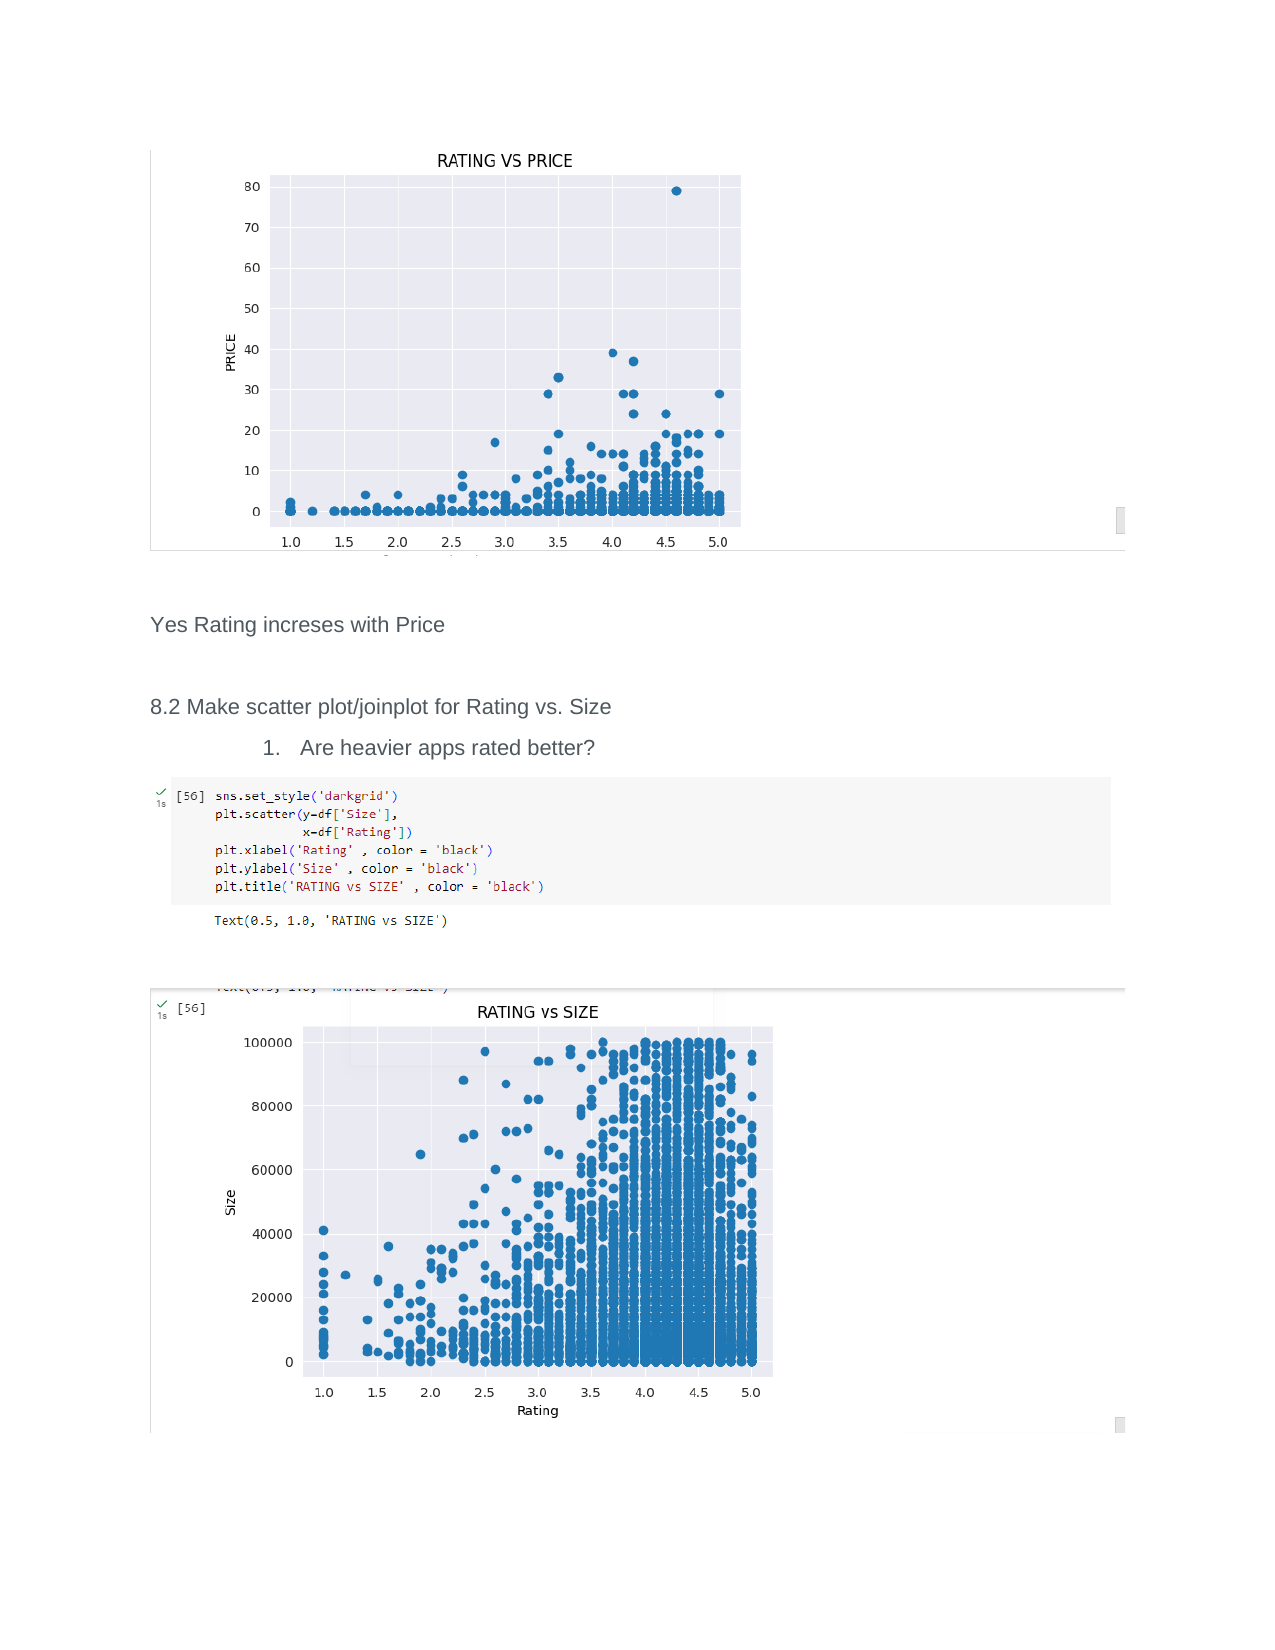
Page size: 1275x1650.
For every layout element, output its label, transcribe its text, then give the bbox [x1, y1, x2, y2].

list Are heavier apps rated better? [262, 734, 1125, 759]
text 8.2 Make scatter plot/joinplot for Rating vs. Size [150, 693, 1125, 719]
text Yes Rating increses with Price [150, 612, 1125, 637]
picture [150, 988, 1125, 1433]
picture [150, 150, 1125, 556]
picture [150, 775, 1125, 932]
